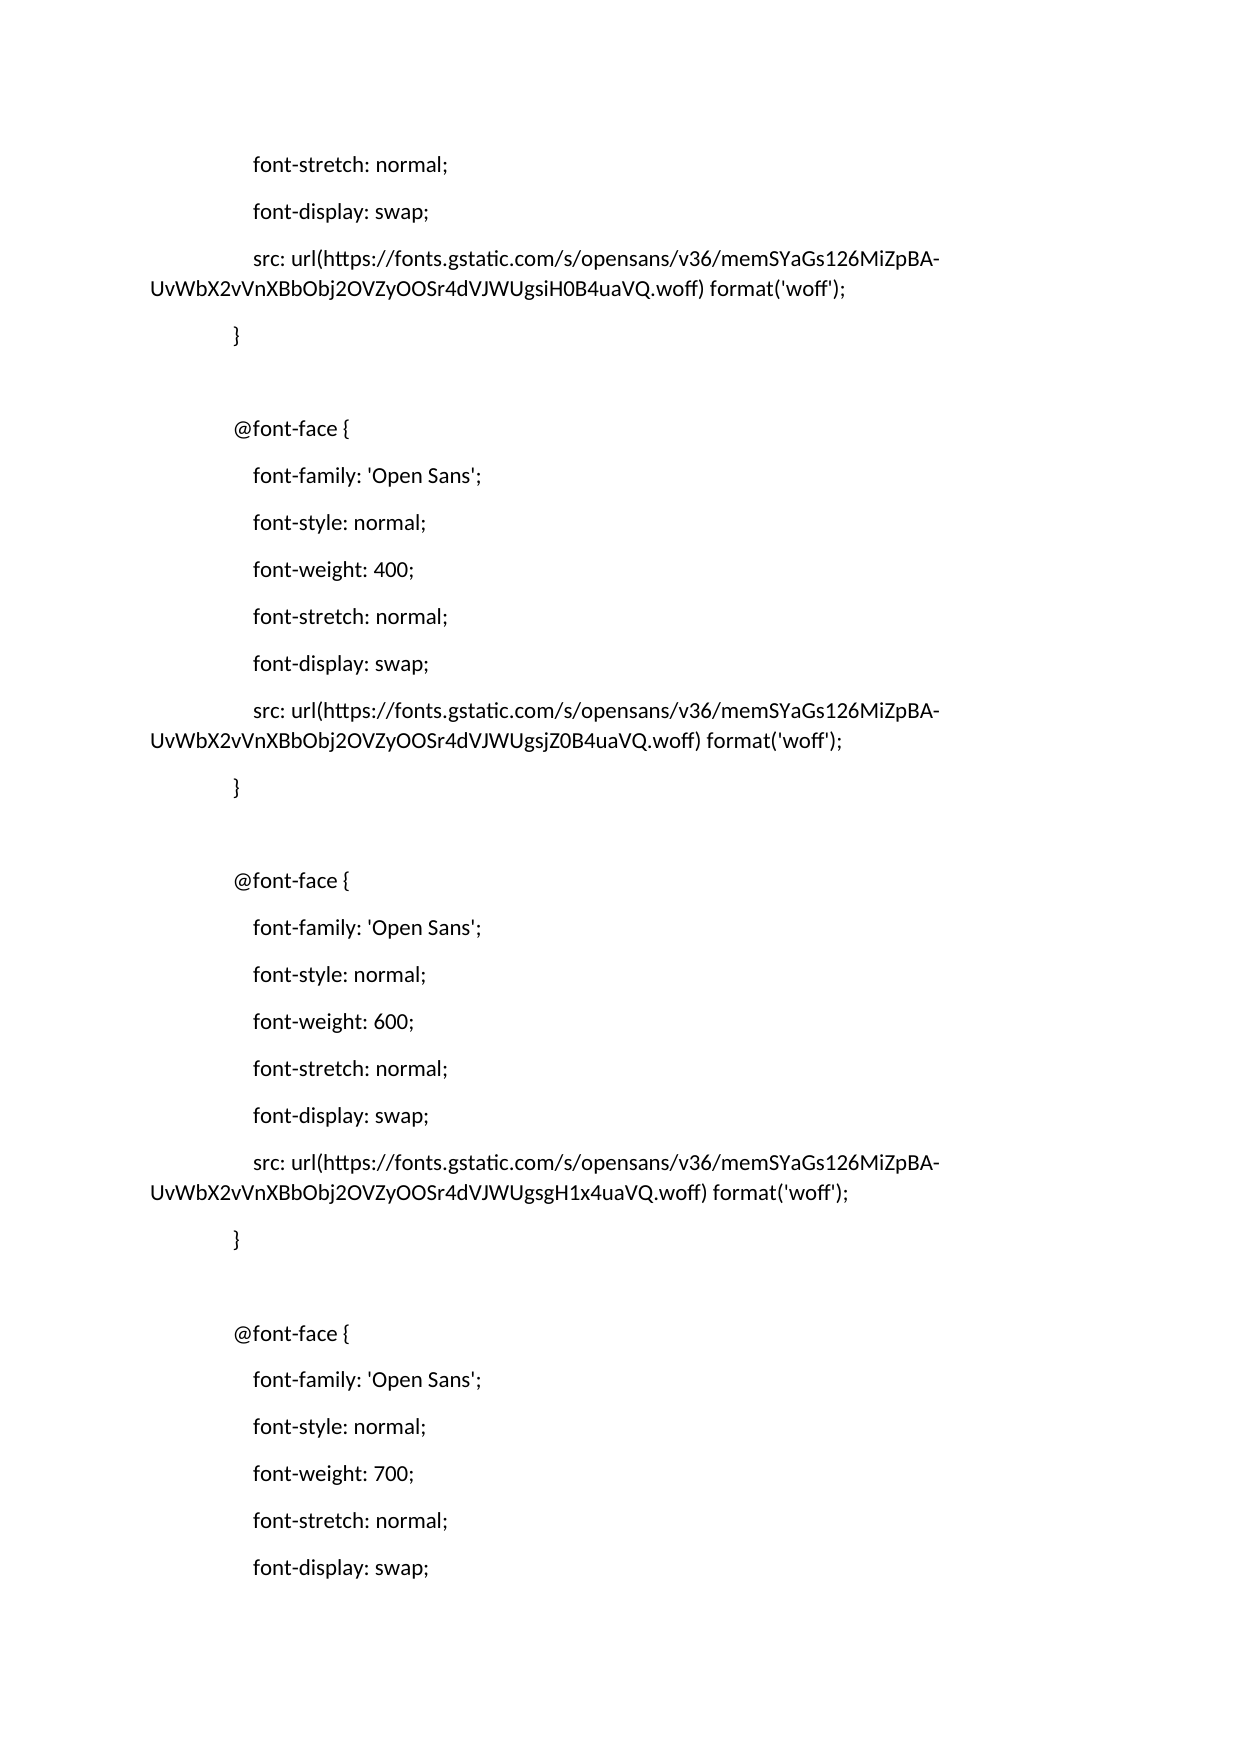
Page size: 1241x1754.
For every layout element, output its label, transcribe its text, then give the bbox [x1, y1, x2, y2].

text font-stretch: normal; [150, 1506, 1090, 1534]
text font-display: swap; [150, 197, 1090, 225]
text font-stretch: normal; [150, 602, 1090, 630]
text font-style: normal; [150, 960, 1090, 988]
text font-style: normal; [150, 508, 1090, 536]
text @font-face { [150, 1319, 1090, 1347]
text font-display: swap; [150, 1553, 1090, 1581]
text @font-face { [150, 867, 1090, 895]
text } [150, 1225, 1090, 1253]
text font-display: swap; [150, 1101, 1090, 1129]
text font-style: normal; [150, 1412, 1090, 1441]
text font-display: swap; [150, 649, 1090, 677]
text src: url(https://fonts.gstatic.com/s/opensans/v36/memSYaGs126MiZpBA-UvWbX2vVnXBbObj2OVZyOOSr4dVJWUgsgH1x4uaVQ.woff) format('woff'); [150, 1148, 1090, 1206]
text font-family: 'Open Sans'; [150, 913, 1090, 942]
text font-weight: 600; [150, 1007, 1090, 1035]
text src: url(https://fonts.gstatic.com/s/opensans/v36/memSYaGs126MiZpBA-UvWbX2vVnXBbObj2OVZyOOSr4dVJWUgsjZ0B4uaVQ.woff) format('woff'); [150, 696, 1090, 754]
text font-stretch: normal; [150, 150, 1090, 178]
text font-family: 'Open Sans'; [150, 461, 1090, 489]
text src: url(https://fonts.gstatic.com/s/opensans/v36/memSYaGs126MiZpBA-UvWbX2vVnXBbObj2OVZyOOSr4dVJWUgsiH0B4uaVQ.woff) format('woff'); [150, 244, 1090, 302]
text font-stretch: normal; [150, 1054, 1090, 1082]
text @font-face { [150, 414, 1090, 443]
text font-family: 'Open Sans'; [150, 1366, 1090, 1394]
text } [150, 321, 1090, 349]
text font-weight: 700; [150, 1459, 1090, 1487]
text font-weight: 400; [150, 555, 1090, 583]
text } [150, 773, 1090, 801]
